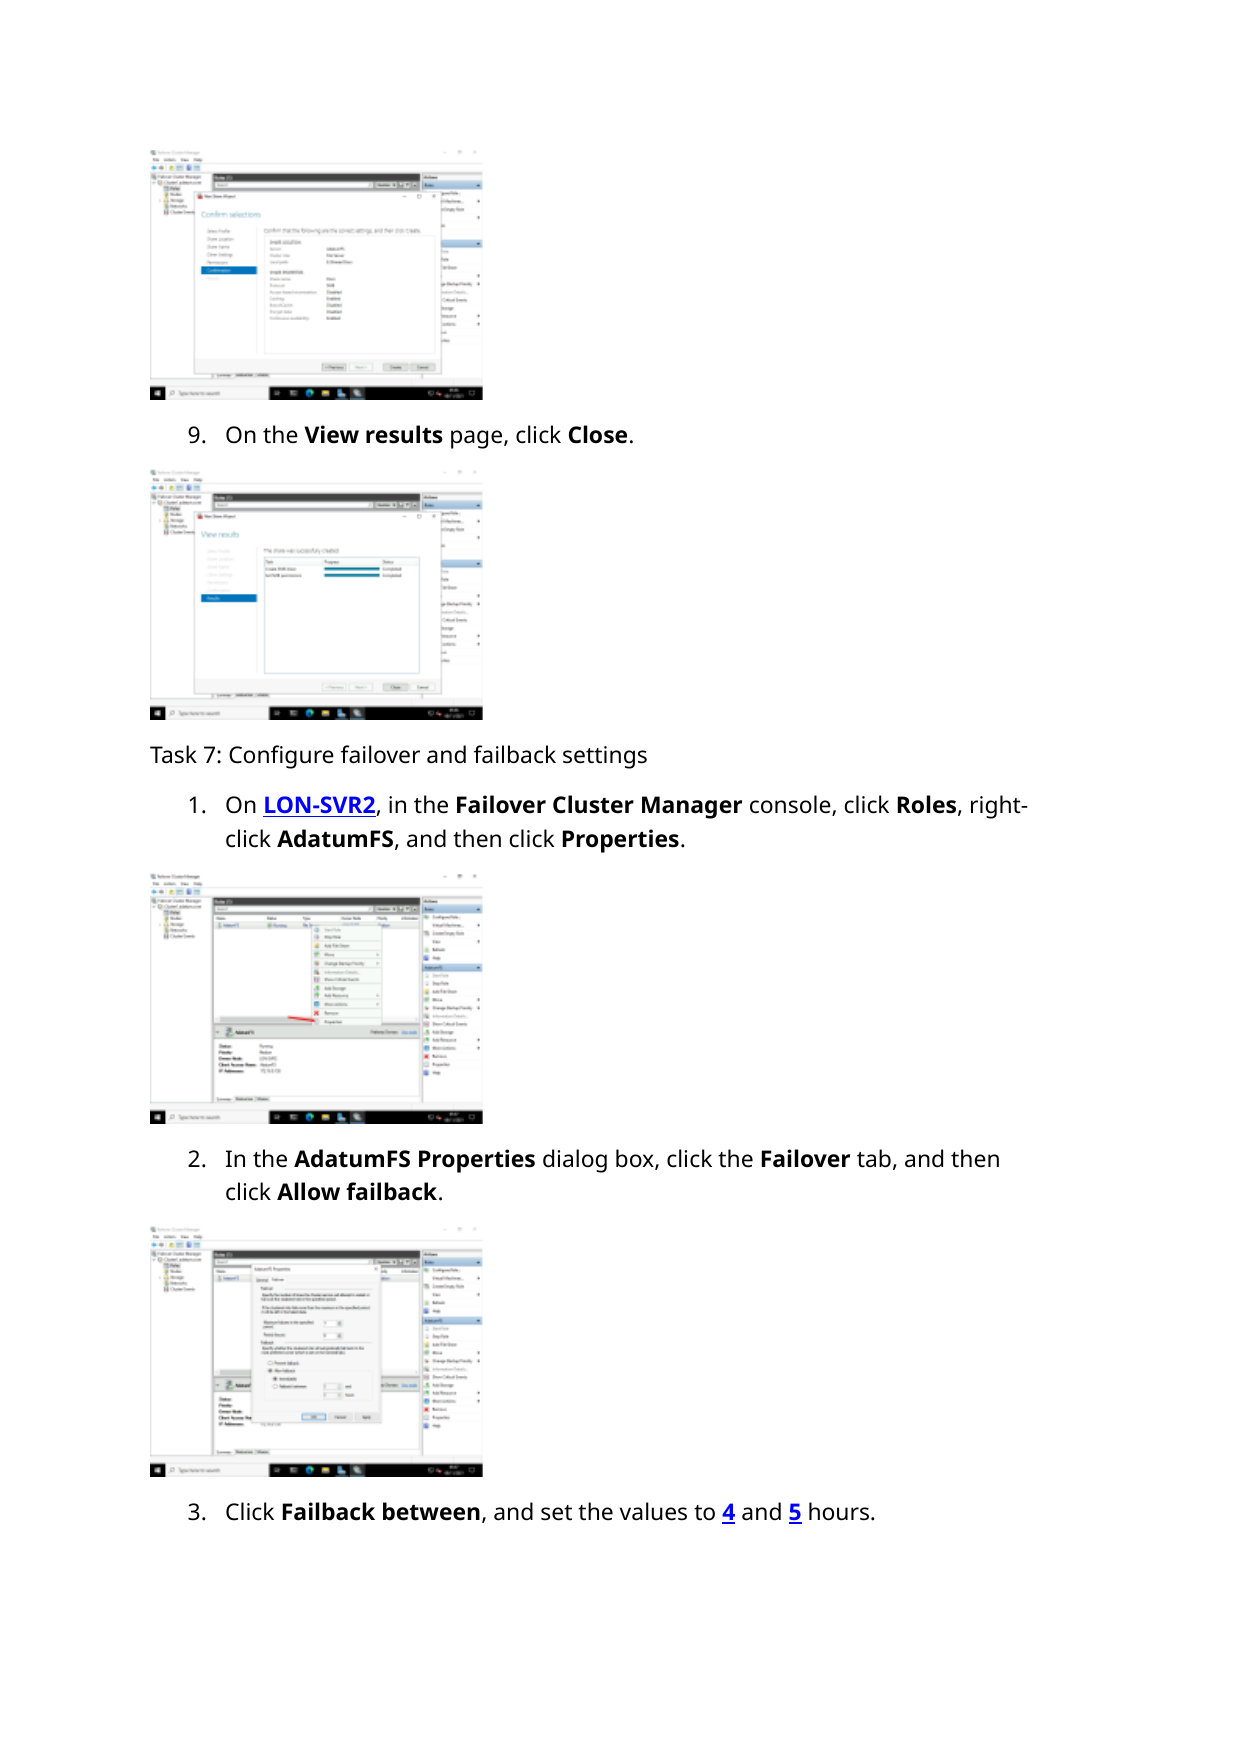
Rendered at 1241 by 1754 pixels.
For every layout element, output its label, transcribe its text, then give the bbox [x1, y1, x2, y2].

picture [150, 469, 483, 720]
list On LON-SVR2, in the Failover Cluster Manager console, click Roles, right-click AdatumFS, and then click Properties. [187, 789, 1090, 854]
picture [150, 150, 483, 400]
picture [150, 873, 483, 1124]
list On the View results page, click Close. [187, 419, 1090, 450]
list Click Failback between, and set the values to 4 and 5 hours. [187, 1496, 1090, 1527]
list In the AdatumFS Properties dialog box, click the Failover tab, and then click Allow failback. [187, 1142, 1090, 1207]
text Task 7: Configure failover and failback settings [150, 739, 1090, 770]
picture [150, 1226, 483, 1477]
